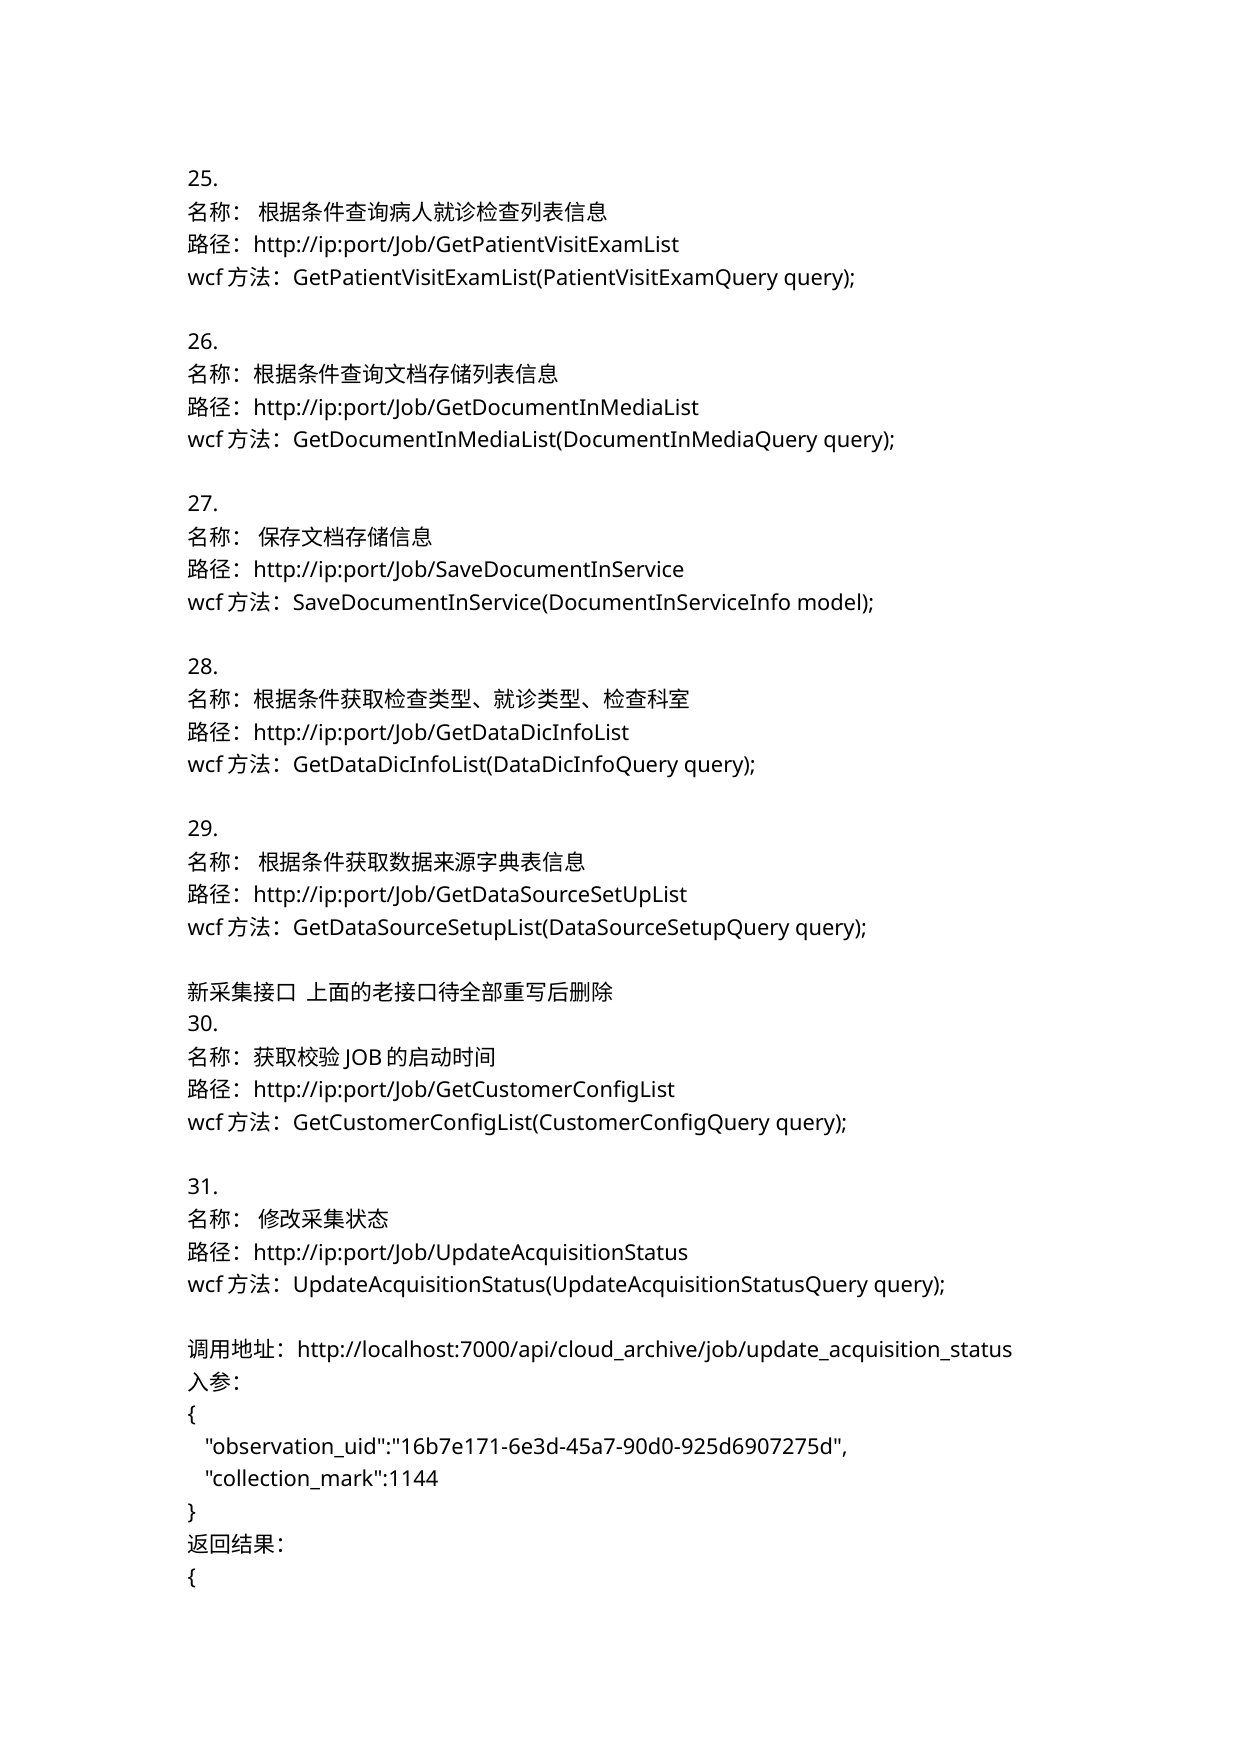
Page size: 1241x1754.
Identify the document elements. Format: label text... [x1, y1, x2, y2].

text 入参： [187, 1364, 1053, 1397]
text 31. [187, 1169, 1053, 1202]
text 调用地址：http://localhost:7000/api/cloud_archive/job/update_acquisition_status [187, 1332, 1053, 1364]
text 25. [187, 162, 1053, 194]
text { [187, 1397, 1053, 1429]
text 名称： 修改采集状态 [187, 1202, 1053, 1234]
text wcf方法：GetDataSourceSetupList(DataSourceSetupQuery query); [187, 909, 1053, 942]
text 名称： 保存文档存储信息 [187, 519, 1053, 552]
text 27. [187, 487, 1053, 519]
text 路径：http://ip:port/Job/UpdateAcquisitionStatus [187, 1234, 1053, 1267]
text wcf方法：GetPatientVisitExamList(PatientVisitExamQuery query); [187, 259, 1053, 292]
text 名称： 根据条件获取数据来源字典表信息 [187, 844, 1053, 877]
text 路径：http://ip:port/Job/GetCustomerConfigList [187, 1072, 1053, 1104]
text } [187, 1494, 1053, 1527]
text "collection_mark":1144 [187, 1462, 1053, 1494]
text 路径：http://ip:port/Job/SaveDocumentInService [187, 552, 1053, 584]
text 路径：http://ip:port/Job/GetDataSourceSetUpList [187, 877, 1053, 909]
text 路径：http://ip:port/Job/GetDataDicInfoList [187, 714, 1053, 747]
text { [187, 1559, 1053, 1592]
text 新采集接口 上面的老接口待全部重写后删除 [187, 974, 1053, 1007]
text 名称： 根据条件查询病人就诊检查列表信息 [187, 194, 1053, 227]
text wcf方法：GetCustomerConfigList(CustomerConfigQuery query); [187, 1104, 1053, 1137]
text 28. [187, 649, 1053, 682]
text 26. [187, 324, 1053, 357]
text 路径：http://ip:port/Job/GetPatientVisitExamList [187, 227, 1053, 259]
text 29. [187, 812, 1053, 844]
text 返回结果： [187, 1527, 1053, 1559]
text wcf方法：UpdateAcquisitionStatus(UpdateAcquisitionStatusQuery query); [187, 1267, 1053, 1299]
text wcf方法：GetDataDicInfoList(DataDicInfoQuery query); [187, 747, 1053, 779]
text 名称：获取校验JOB的启动时间 [187, 1039, 1053, 1072]
text 名称：根据条件获取检查类型、就诊类型、检查科室 [187, 682, 1053, 714]
text 名称：根据条件查询文档存储列表信息 [187, 357, 1053, 389]
text wcf方法：SaveDocumentInService(DocumentInServiceInfo model); [187, 584, 1053, 617]
text "observation_uid":"16b7e171-6e3d-45a7-90d0-925d6907275d", [187, 1429, 1053, 1462]
text wcf方法：GetDocumentInMediaList(DocumentInMediaQuery query); [187, 422, 1053, 454]
text 路径：http://ip:port/Job/GetDocumentInMediaList [187, 389, 1053, 422]
text 30. [187, 1007, 1053, 1039]
